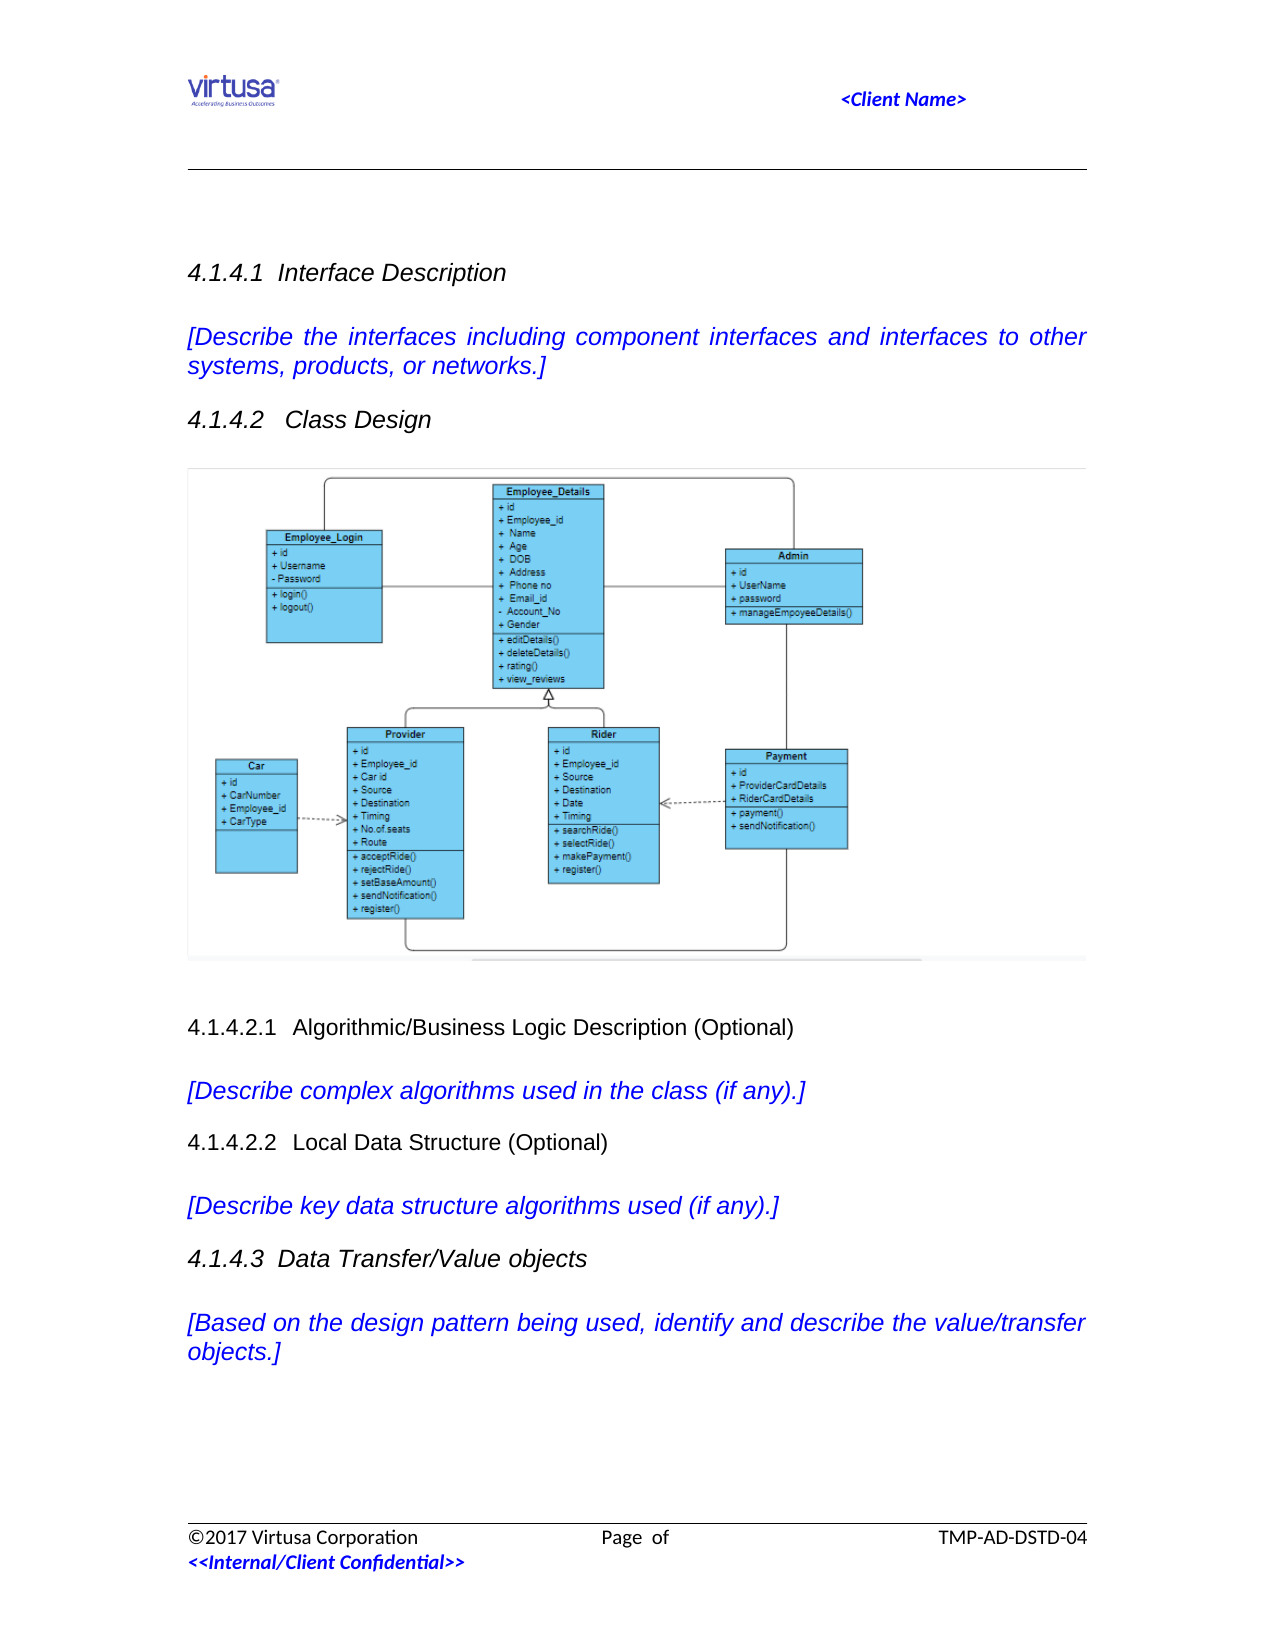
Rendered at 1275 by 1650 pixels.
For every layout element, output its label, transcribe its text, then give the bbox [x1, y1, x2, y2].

text [Describe the interfaces including component interfaces and interfaces to other systems, products, or networks.] [187, 322, 1087, 379]
text [Describe complex algorithms used in the class (if any).] [187, 1076, 1087, 1104]
subtitle Class Design [187, 404, 1087, 433]
subtitle Algorithmic/Business Logic Description (Optional) [187, 1014, 1087, 1041]
subtitle Data Transfer/Value objects [187, 1244, 1087, 1273]
text [Describe key data structure algorithms used (if any).] [187, 1191, 1087, 1219]
text [Based on the design pattern being used, identify and describe the value/transfer objects.] [187, 1308, 1087, 1366]
picture [187, 75, 280, 107]
subtitle Interface Description [187, 258, 1087, 287]
subtitle Local Data Structure (Optional) [187, 1129, 1087, 1156]
picture [187, 468, 1086, 961]
